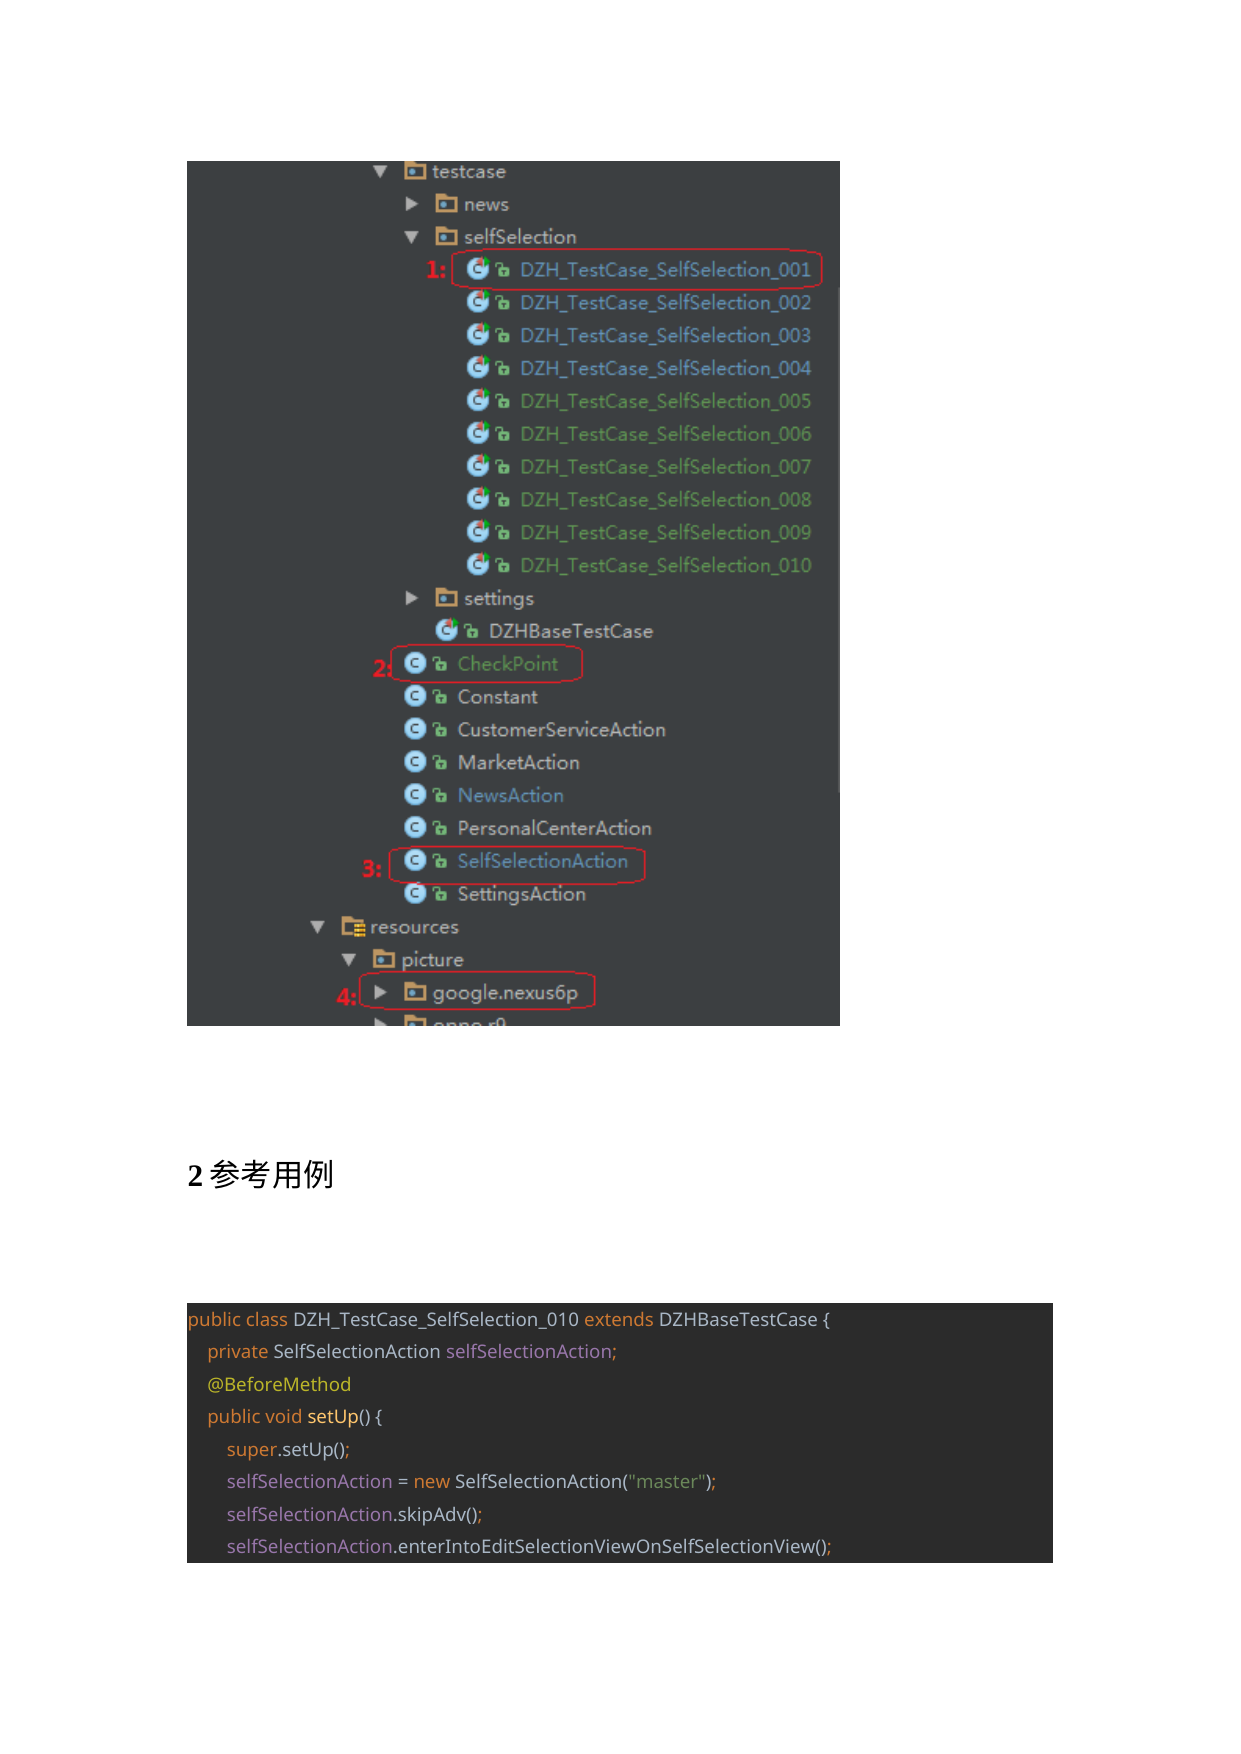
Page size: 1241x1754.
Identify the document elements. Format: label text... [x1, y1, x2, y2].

picture [187, 161, 840, 1026]
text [187, 1303, 1053, 1563]
subtitle 2参考用例 [187, 1140, 1053, 1205]
